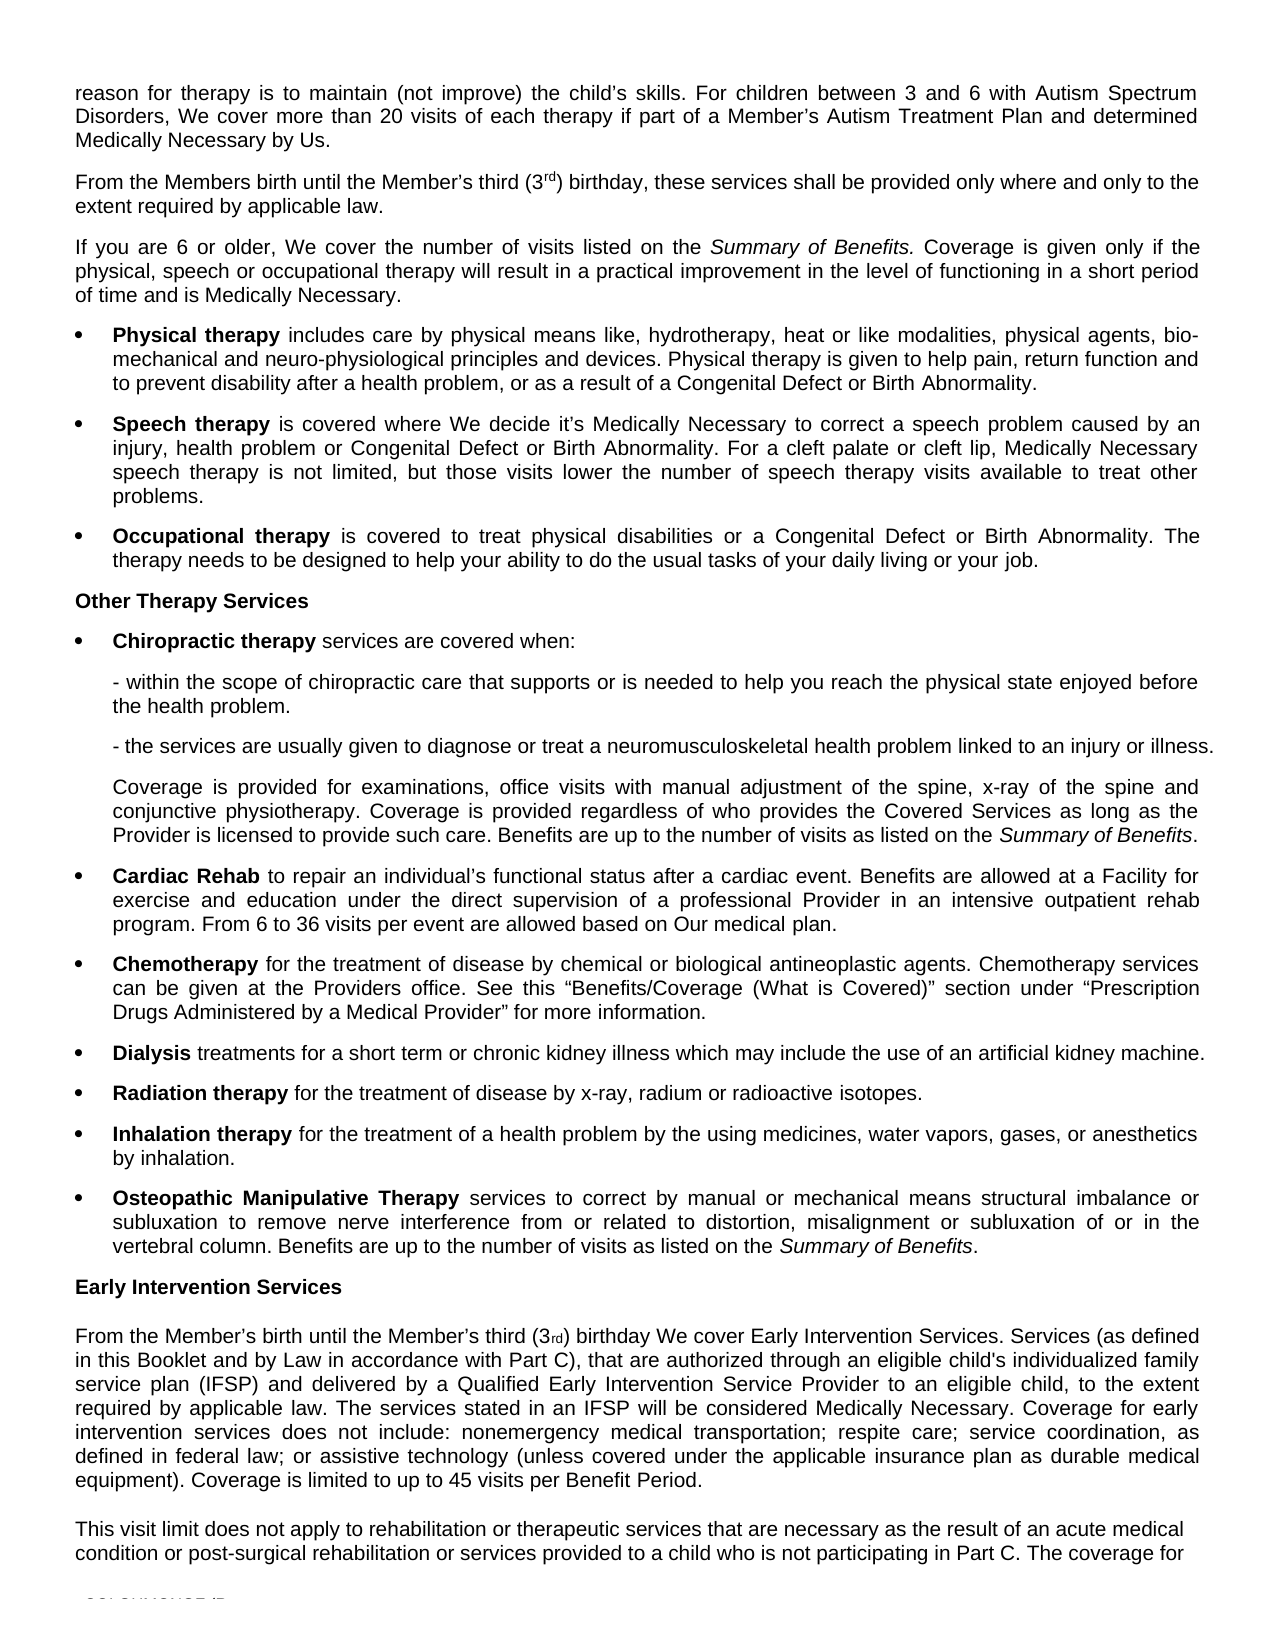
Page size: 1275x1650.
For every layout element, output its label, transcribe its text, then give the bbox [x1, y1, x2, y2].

list within the scope of chiropractic care that supports or is needed to help you reach the physical state enjoyed before the health problem. [112, 670, 1200, 718]
text From the Members birth until the Member’s third (3rd) birthday, these services shall be provided only where and only to the extent required by applicable law. [75, 168, 1202, 218]
list Chemotherapy for the treatment of disease by chemical or biological antineoplastic agents. Chemotherapy services can be given at the Providers office. See this “Benefits/Coverage (What is Covered)” section under “Prescription Drugs Administered by a Medical Provider” for more information. [75, 952, 1200, 1024]
text reason for therapy is to maintain (not improve) the child’s skills. For children between 3 and 6 with Autism Spectrum Disorders, We cover more than 20 visits of each therapy if part of a Member’s Autism Treatment Plan and determined Medically Necessary by Us. [75, 80, 1200, 152]
list Chiropractic therapy services are covered when: [75, 629, 1217, 653]
subtitle Early Intervention Services [75, 1275, 1217, 1299]
subtitle Other Therapy Services [75, 589, 1217, 613]
list Speech therapy is covered where We decide it’s Medically Necessary to correct a speech problem caused by an injury, health problem or Congenital Defect or Birth Abnormality. For a cleft palate or cleft lip, Medically Necessary speech therapy is not limited, but those visits lower the number of speech therapy visits available to treat other problems. [75, 412, 1200, 508]
list Radiation therapy for the treatment of disease by x-ray, radium or radioactive isotopes. [75, 1081, 1217, 1105]
list Inhalation therapy for the treatment of a health problem by the using medicines, water vapors, gases, or anesthetics by inhalation. [75, 1122, 1200, 1169]
text From the Member’s birth until the Member’s third (3rd) birthday We cover Early Intervention Services. Services (as defined in this Booklet and by Law in accordance with Part C), that are authorized through an eligible child's individualized family service plan (IFSP) and delivered by a Qualified Early Intervention Service Provider to an eligible child, to the extent required by applicable law. The services stated in an IFSP will be considered Medically Necessary. Coverage for early intervention services does not include: nonemergency medical transportation; respite care; service coordination, as defined in federal law; or assistive technology (unless covered under the applicable insurance plan as durable medical equipment). Coverage is limited to up to 45 visits per Benefit Period. [75, 1324, 1201, 1491]
list Physical therapy includes care by physical means like, hydrotherapy, heat or like modalities, physical agents, bio- mechanical and neuro-physiological principles and devices. Physical therapy is given to help pain, return function and to prevent disability after a health problem, or as a result of a Congenital Defect or Birth Abnormality. [75, 323, 1200, 395]
list Dialysis treatments for a short term or chronic kidney illness which may include the use of an artificial kidney machine. [75, 1041, 1217, 1065]
text This visit limit does not apply to rehabilitation or therapeutic services that are necessary as the result of an acute medical condition or post-surgical rehabilitation or services provided to a child who is not participating in Part C. The coverage for [75, 1516, 1217, 1564]
list Cardiac Rehab to repair an individual’s functional status after a cardiac event. Benefits are allowed at a Facility for exercise and education under the direct supervision of a professional Provider in an intensive outpatient rehab program. From 6 to 36 visits per event are allowed based on Our medical plan. [75, 863, 1200, 935]
list Osteopathic Manipulative Therapy services to correct by manual or mechanical means structural imbalance or subluxation to remove nerve interference from or related to distortion, misalignment or subluxation of or in the vertebral column. Benefits are up to the number of visits as listed on the Summary of Benefits. [75, 1186, 1200, 1258]
text Coverage is provided for examinations, office visits with manual adjustment of the spine, x-ray of the spine and conjunctive physiotherapy. Coverage is provided regardless of who provides the Covered Services as long as the Provider is licensed to provide such care. Benefits are up to the number of visits as listed on the Summary of Benefits. [112, 775, 1200, 847]
list Occupational therapy is covered to treat physical disabilities or a Congenital Defect or Birth Abnormality. The therapy needs to be designed to help your ability to do the usual tasks of your daily living or your job. [75, 524, 1200, 572]
text If you are 6 or older, We cover the number of visits listed on the Summary of Benefits. Coverage is given only if the physical, speech or occupational therapy will result in a practical improvement in the level of functioning in a short period of time and is Medically Necessary. [75, 234, 1200, 306]
list the services are usually given to diagnose or treat a neuromusculoskeletal health problem linked to an injury or illness. [112, 734, 1217, 758]
